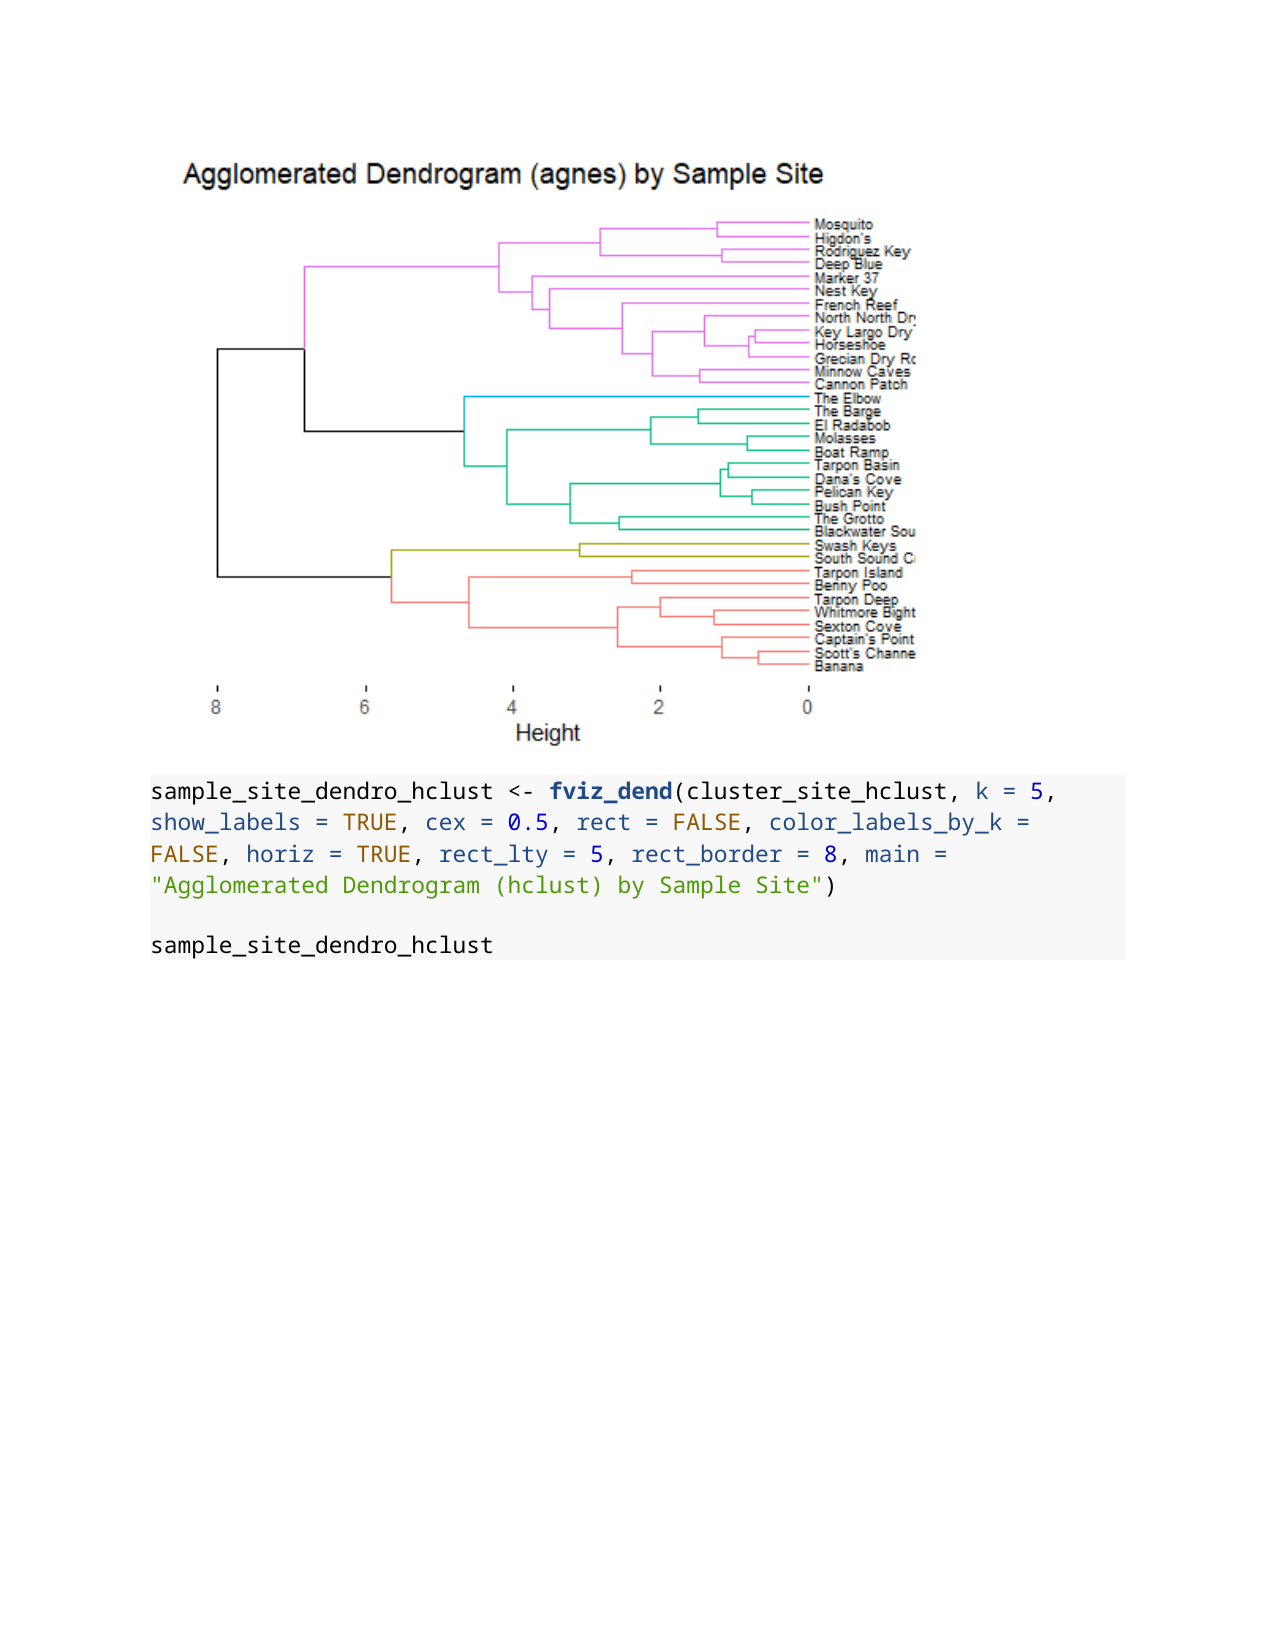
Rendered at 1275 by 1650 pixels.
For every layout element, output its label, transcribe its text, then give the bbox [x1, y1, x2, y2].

text sample_site_dendro_hclust <- fviz_dend(cluster_site_hclust, k = 5, show_labels = TRUE, cex = 0.5, rect = FALSE, color_labels_by_k = FALSE, horiz = TRUE, rect_lty = 5, rect_border = 8, main = "Agglomerated Dendrogram (hclust) by Sample Site") sample_site_dendro_hclust [150, 775, 1125, 960]
picture [168, 150, 927, 757]
